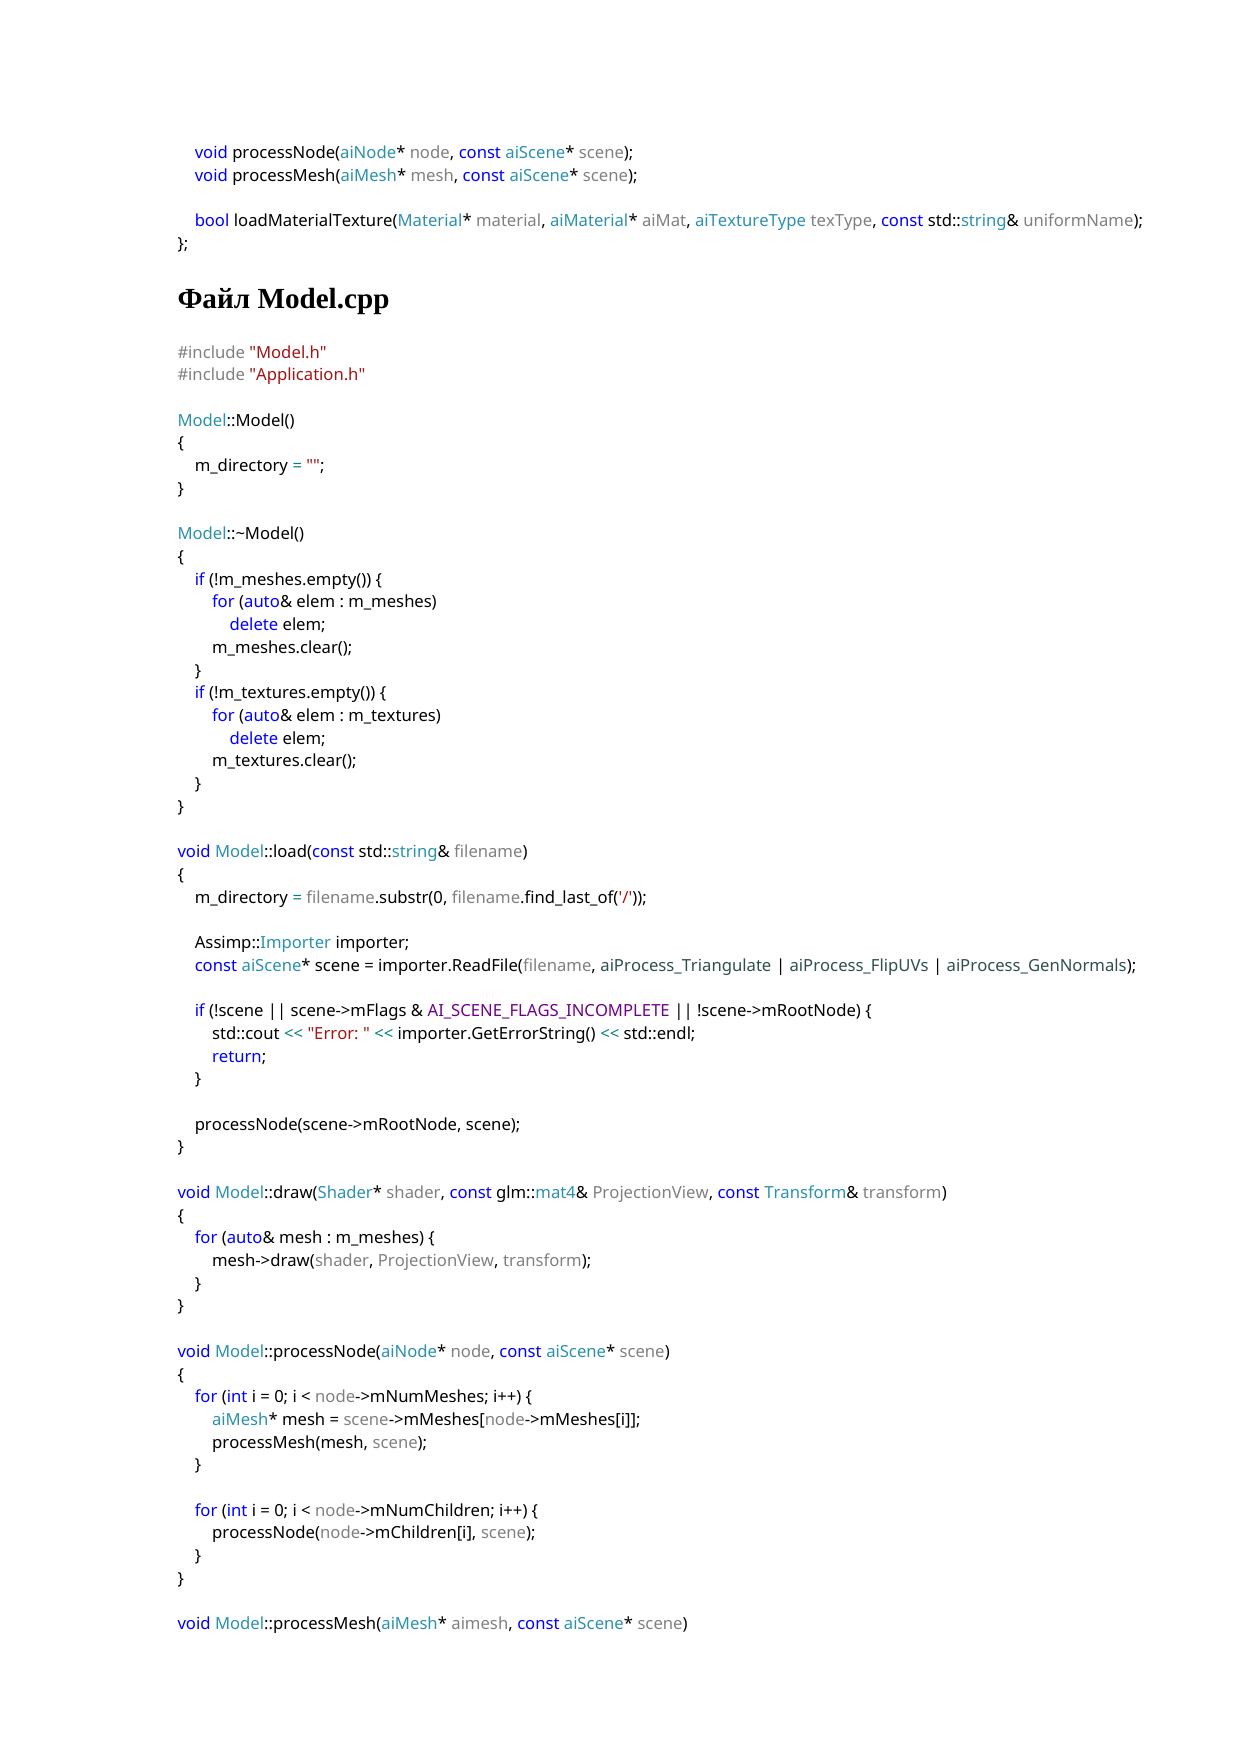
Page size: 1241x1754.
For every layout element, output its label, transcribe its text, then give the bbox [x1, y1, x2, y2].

text aiMesh* mesh = scene->mMeshes[node->mMeshes[i]]; [177, 1408, 1152, 1430]
text { [177, 1362, 1152, 1385]
text }; [177, 232, 1152, 254]
text } [177, 477, 1152, 499]
text } [177, 1294, 1152, 1317]
text std::cout << "Error: " << importer.GetErrorString() << std::endl; [177, 1022, 1152, 1044]
text if (!m_textures.empty()) { [177, 681, 1152, 704]
text for (auto& elem : m_meshes) [177, 590, 1152, 613]
text if (!m_meshes.empty()) { [177, 567, 1152, 590]
text } [177, 794, 1152, 817]
text return; [177, 1044, 1152, 1067]
text } [177, 1544, 1152, 1567]
text } [177, 1271, 1152, 1294]
text { [177, 1203, 1152, 1226]
text { [177, 431, 1152, 454]
text void Model::processNode(aiNode* node, const aiScene* scene) [177, 1339, 1152, 1362]
text m_directory = filename.substr(0, filename.find_last_of('/')); [177, 885, 1152, 908]
text mesh->draw(shader, ProjectionView, transform); [177, 1249, 1152, 1271]
text void Model::load(const std::string& filename) [177, 840, 1152, 863]
text for (auto& elem : m_textures) [177, 704, 1152, 726]
text for (auto& mesh : m_meshes) { [177, 1226, 1152, 1249]
text Файл Model.cpp [177, 281, 1152, 315]
text processNode(scene->mRootNode, scene); [177, 1112, 1152, 1135]
text void processNode(aiNode* node, const aiScene* scene); [177, 141, 1152, 163]
text #include "Application.h" [177, 363, 1152, 386]
text Model::Model() [177, 408, 1152, 431]
text delete elem; [177, 726, 1152, 749]
text Model::~Model() [177, 522, 1152, 545]
text { [177, 545, 1152, 567]
text } [177, 1067, 1152, 1090]
text { [177, 863, 1152, 885]
text } [177, 658, 1152, 681]
text void Model::draw(Shader* shader, const glm::mat4& ProjectionView, const Transform& transform) [177, 1181, 1152, 1203]
text Assimp::Importer importer; [177, 931, 1152, 953]
text void processMesh(aiMesh* mesh, const aiScene* scene); [177, 163, 1152, 186]
text bool loadMaterialTexture(Material* material, aiMaterial* aiMat, aiTextureType texType, const std::string& uniformName); [177, 209, 1152, 232]
text #include "Model.h" [177, 340, 1152, 363]
text m_meshes.clear(); [177, 636, 1152, 658]
text processMesh(mesh, scene); [177, 1430, 1152, 1453]
text processNode(node->mChildren[i], scene); [177, 1521, 1152, 1544]
text } [177, 1453, 1152, 1476]
text } [177, 772, 1152, 794]
text void Model::processMesh(aiMesh* aimesh, const aiScene* scene) [177, 1612, 1152, 1635]
text if (!scene || scene->mFlags & AI_SCENE_FLAGS_INCOMPLETE || !scene->mRootNode) { [177, 999, 1152, 1022]
text m_textures.clear(); [177, 749, 1152, 772]
text m_directory = ""; [177, 454, 1152, 477]
text delete elem; [177, 613, 1152, 636]
text for (int i = 0; i < node->mNumMeshes; i++) { [177, 1385, 1152, 1408]
text for (int i = 0; i < node->mNumChildren; i++) { [177, 1498, 1152, 1521]
text const aiScene* scene = importer.ReadFile(filename, aiProcess_Triangulate | aiProcess_FlipUVs | aiProcess_GenNormals); [177, 953, 1152, 976]
text } [177, 1567, 1152, 1589]
text } [177, 1135, 1152, 1158]
